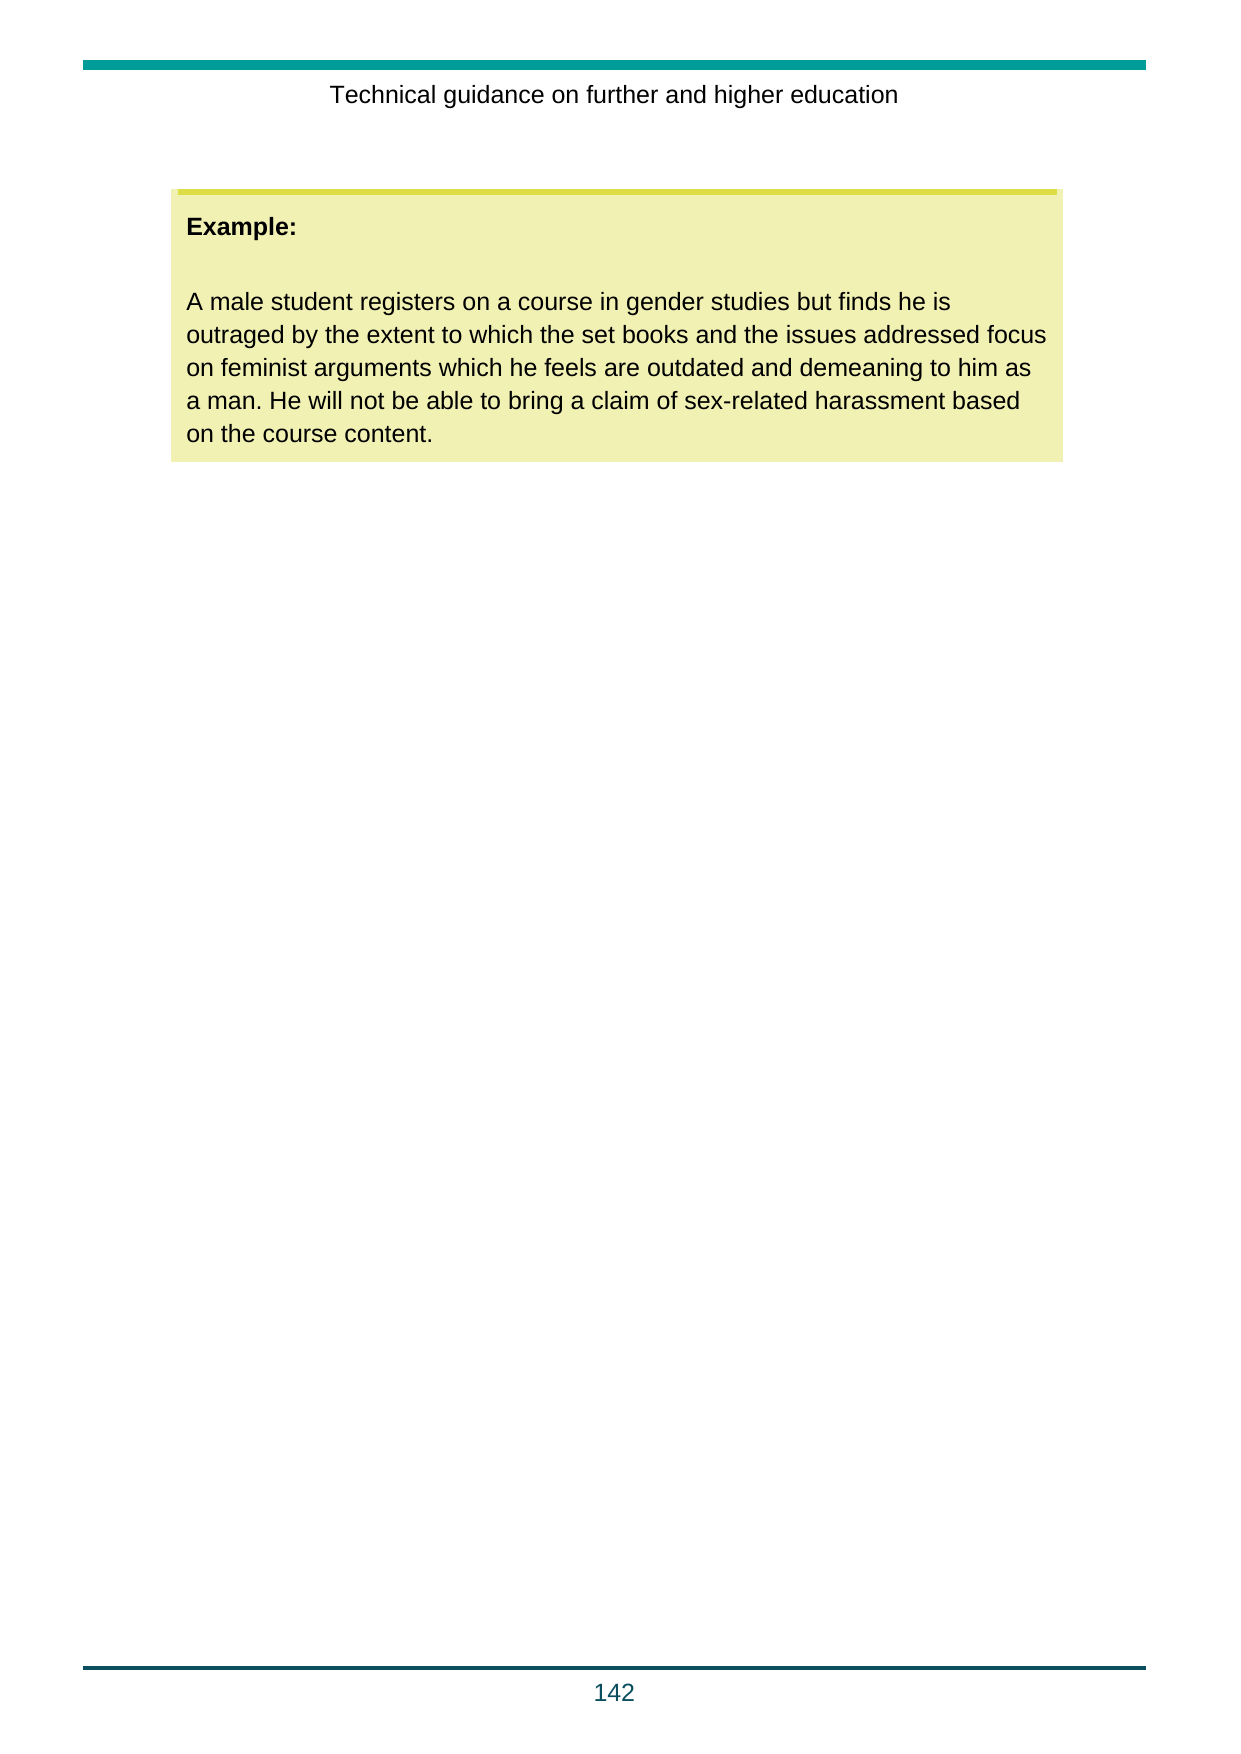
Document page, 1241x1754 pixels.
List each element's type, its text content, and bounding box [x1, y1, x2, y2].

title Example: [178, 195, 1057, 241]
text A male student registers on a course in gender studies but finds he is outraged by the extent to which the set books and the issues addressed focus on feminist arguments which he feels are outdated and demeaning to him as a man. He will not be able to bring a claim of sex-related harassment based on the course content. [178, 264, 1057, 449]
